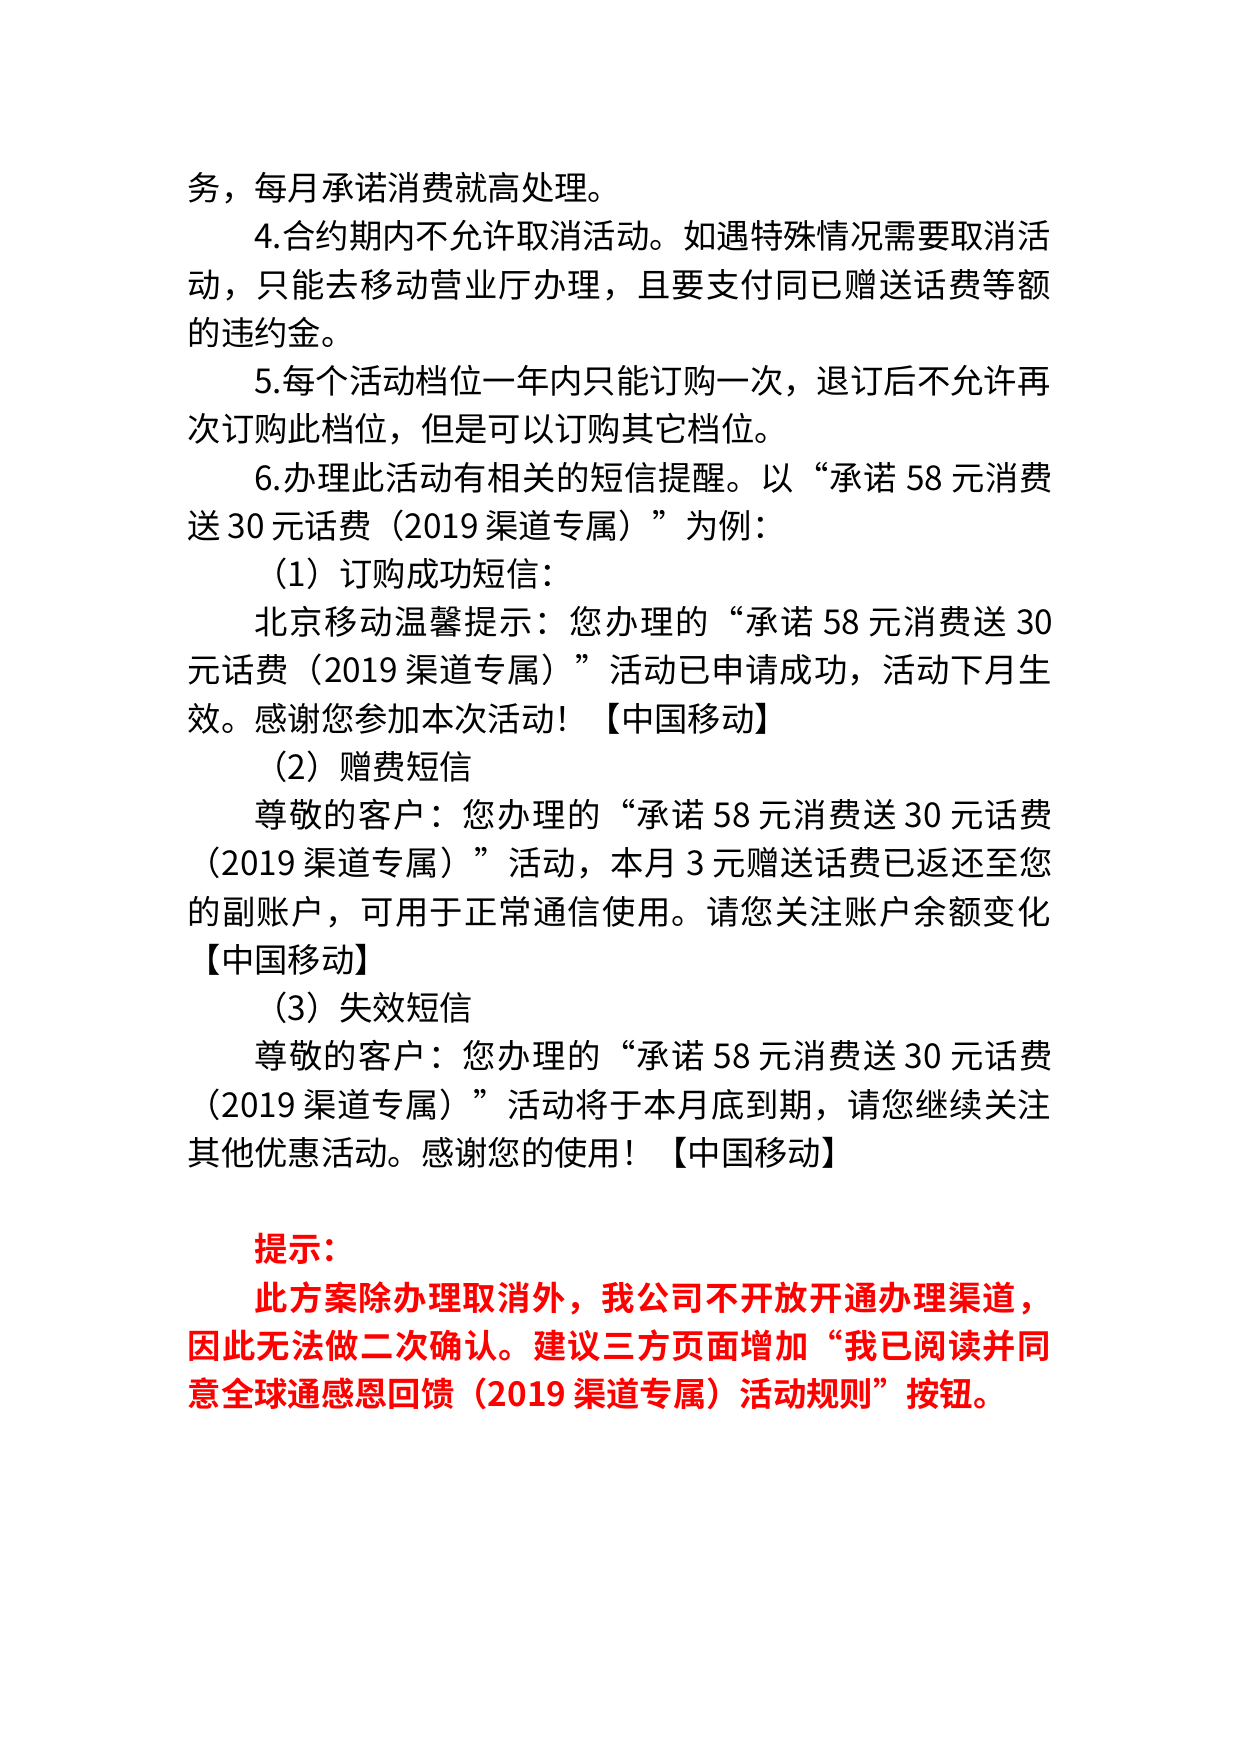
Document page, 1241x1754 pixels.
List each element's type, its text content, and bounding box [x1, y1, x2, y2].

text （1）订购成功短信： [187, 548, 1053, 596]
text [187, 162, 1053, 210]
text 提示： [187, 1223, 1053, 1271]
text 5.每个活动档位一年内只能订购一次，退订后不允许再次订购此档位，但是可以订购其它档位。 [187, 355, 1053, 451]
text 尊敬的客户：您办理的“承诺58元消费送30元话费（2019渠道专属）”活动，本月3元赠送话费已返还至您的副账户，可用于正常通信使用。请您关注账户余额变化。【中国移动】 [187, 789, 1053, 982]
text 4.合约期内不允许取消活动。如遇特殊情况需要取消活动，只能去移动营业厅办理，且要支付同已赠送话费等额的违约金。 [187, 210, 1053, 355]
text 此方案除办理取消外，我公司不开放开通办理渠道，因此无法做二次确认。建议三方页面增加“我已阅读并同意全球通感恩回馈（2019渠道专属）活动规则”按钮。 [187, 1271, 1053, 1416]
text 6.办理此活动有相关的短信提醒。以“承诺58元消费送30元话费（2019渠道专属）”为例： [187, 451, 1053, 548]
text （3）失效短信 [187, 982, 1053, 1030]
text （2）赠费短信 [187, 741, 1053, 789]
text 北京移动温馨提示：您办理的“承诺58元消费送30元话费（2019渠道专属）”活动已申请成功，活动下月生效。感谢您参加本次活动！【中国移动】 [187, 596, 1053, 741]
text 尊敬的客户：您办理的“承诺58元消费送30元话费（2019渠道专属）”活动将于本月底到期，请您继续关注其他优惠活动。感谢您的使用！【中国移动】 [187, 1030, 1053, 1175]
